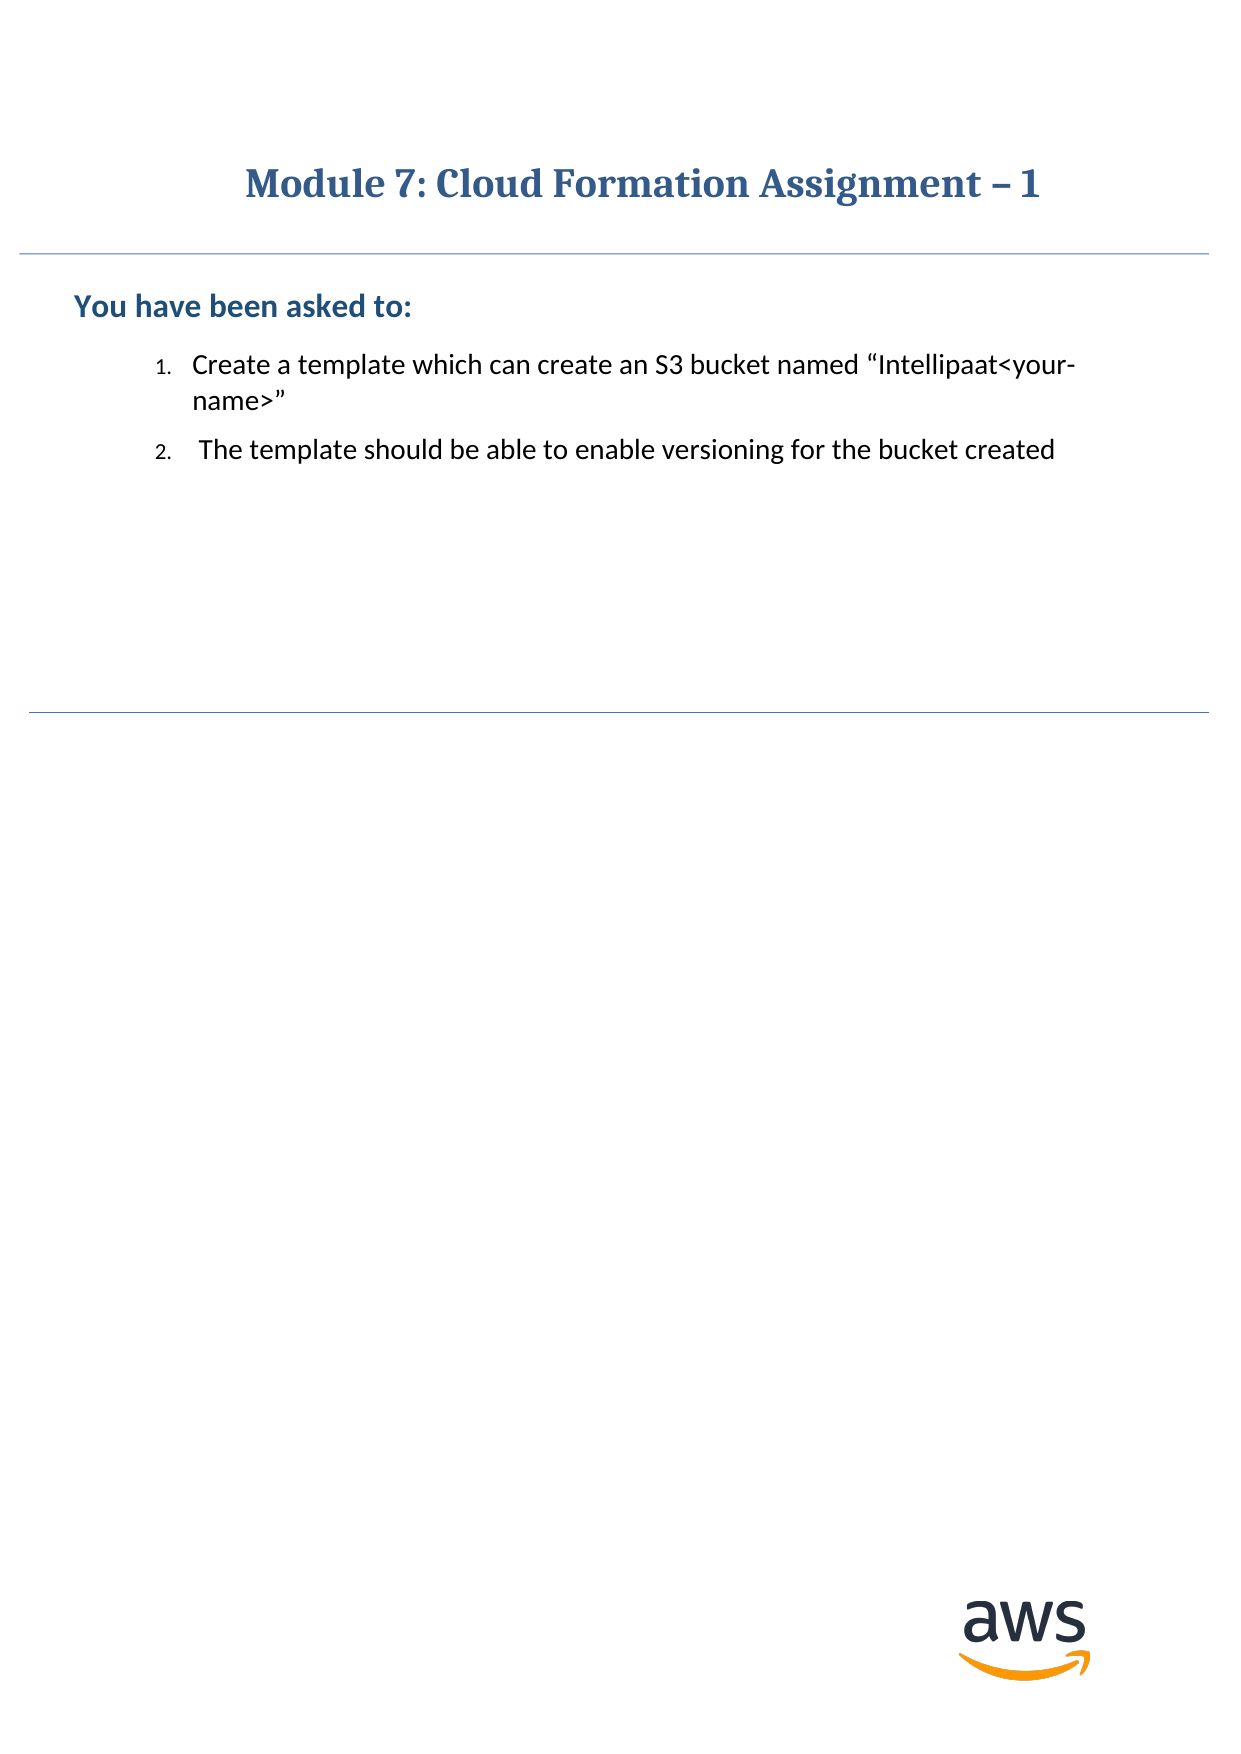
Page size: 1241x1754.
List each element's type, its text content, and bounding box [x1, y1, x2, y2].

list The template should be able to enable versioning for the bucket created [154, 431, 1090, 467]
title Module 7: Cloud Formation Assignment – 1 [133, 160, 1152, 208]
list Create a template which can create an S3 bucket named “Intellipaat<your-name>” [154, 346, 1090, 417]
picture [958, 1601, 1091, 1681]
text You have been asked to: [59, 285, 1090, 326]
